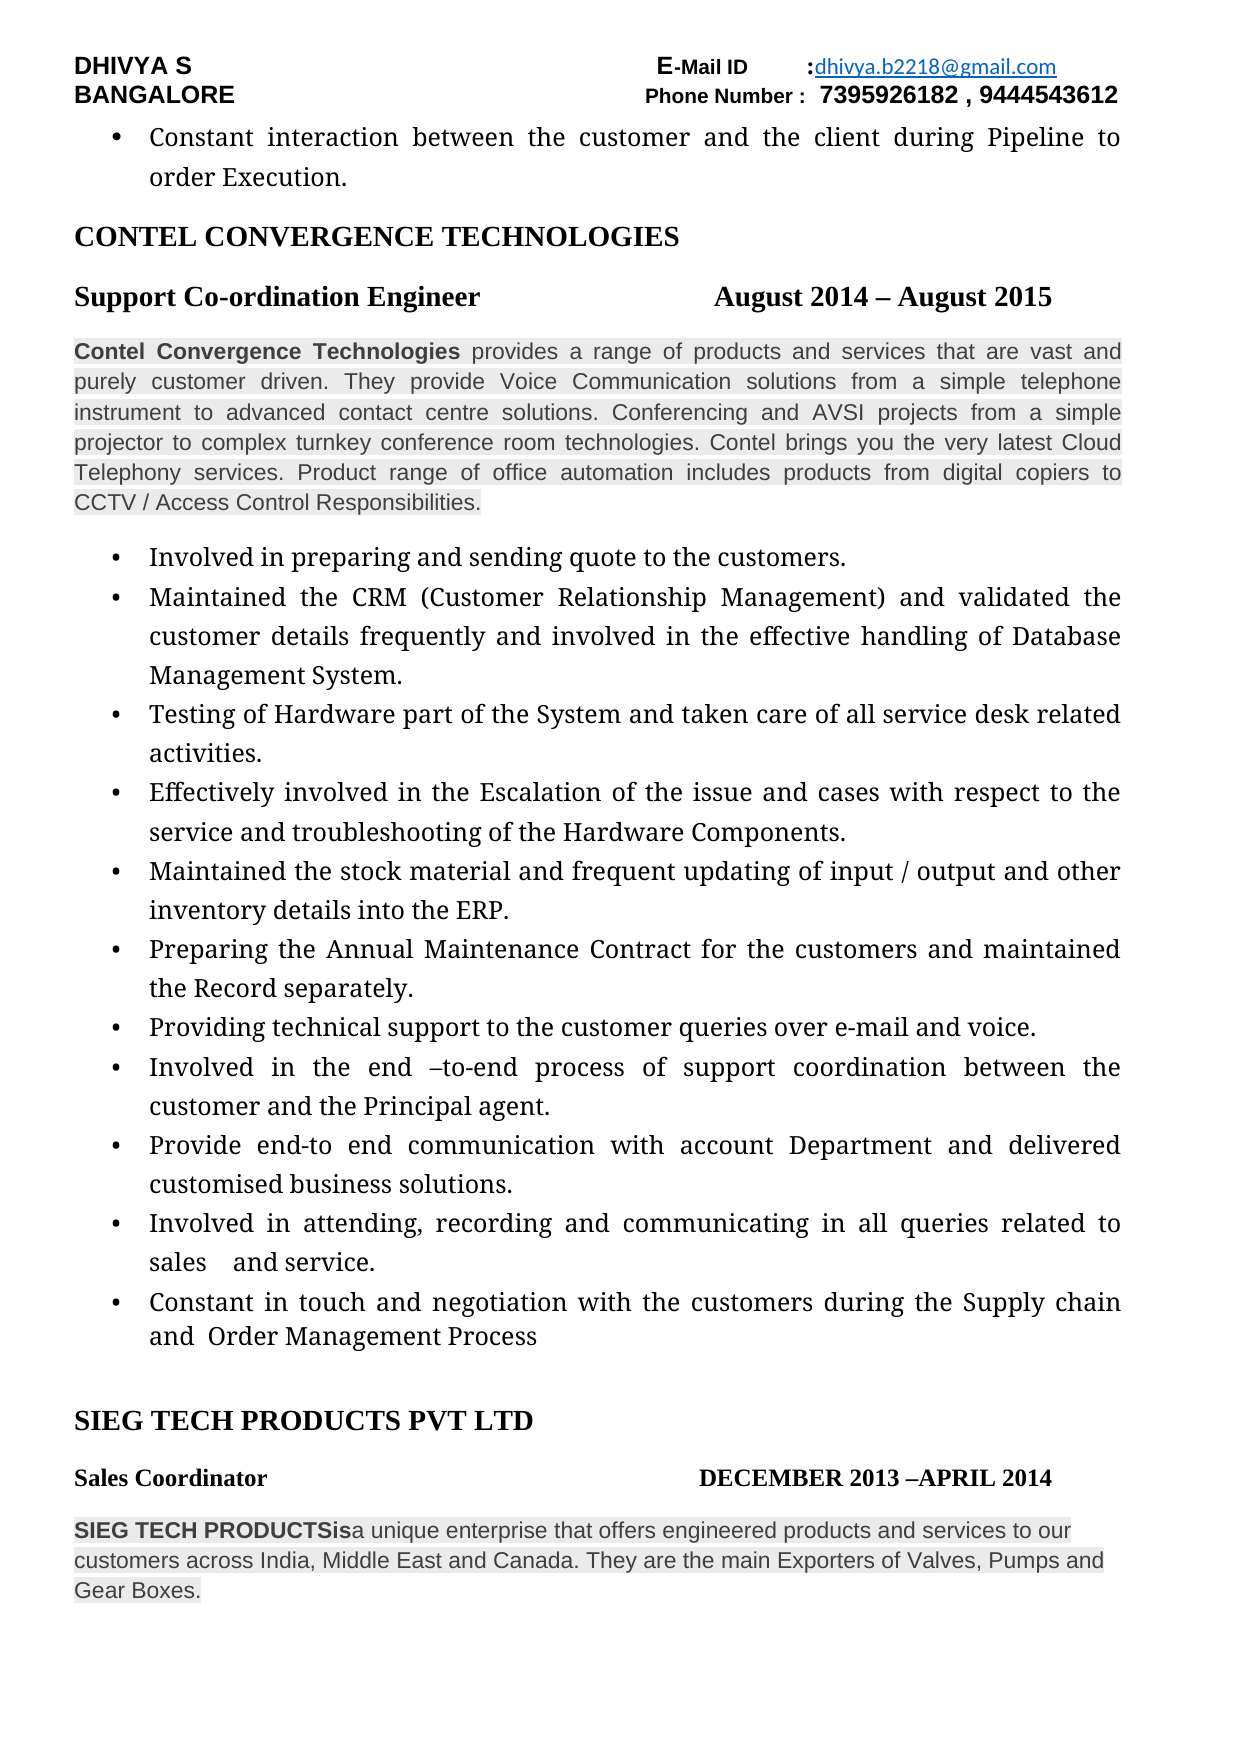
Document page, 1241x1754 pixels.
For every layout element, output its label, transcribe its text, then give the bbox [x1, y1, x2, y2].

list Involved in preparing and sending quote to the customers. [111, 540, 1122, 574]
text Contel Convergence Technologies provides a range of products and services that are vast and purely customer driven. They provide Voice Communication solutions from a simple telephone instrument to advanced contact centre solutions. Conferencing and AVSI projects from a simple projector to complex turnkey conference room technologies. Contel brings you the very latest Cloud Telephony services. Product range of office automation includes products from digital copiers to CCTV / Access Control Responsibilities. [74, 485, 1122, 515]
list Maintained the CRM (Customer Relationship Management) and validated the customer details frequently and involved in the effective handling of Database Management System. [111, 579, 1122, 692]
list Constant in touch and negotiation with the customers during the Supply chain and Order Management Process [111, 1284, 1122, 1352]
list Involved in the end –to-end process of support coordination between the customer and the Principal agent. [111, 1049, 1122, 1122]
list Maintained the stock material and frequent updating of input / output and other inventory details into the ERP. [111, 853, 1122, 927]
list Effectively involved in the Escalation of the issue and cases with respect to the service and troubleshooting of the Hardware Components. [111, 775, 1122, 848]
list Provide end-to end communication with account Department and delivered customised business solutions. [111, 1128, 1122, 1201]
list Preparing the Annual Maintenance Contract for the customers and maintained the Record separately. [111, 932, 1122, 1005]
list Constant interaction between the customer and the client during Pipeline to order Execution. [111, 119, 1122, 193]
list Testing of Hardware part of the System and taken care of all service desk related activities. [111, 697, 1122, 770]
text Sales Coordinator DECEMBER 2013 –APRIL 2014 [74, 1463, 1122, 1492]
text CONTEL CONVERGENCE TECHNOLOGIES [74, 219, 1122, 253]
text SIEG TECH PRODUCTS PVT LTD [74, 1403, 1122, 1437]
list Providing technical support to the customer queries over e-mail and voice. [111, 1010, 1122, 1044]
text Support Co-ordination Engineer August 2014 – August 2015 [74, 279, 1122, 312]
list Involved in attending, recording and communicating in all queries related to sales and service. [111, 1206, 1122, 1279]
text SIEG TECH PRODUCTSisa unique enterprise that offers engineered products and services to our customers across India, Middle East and Canada. They are the main Exporters of Valves, Pumps and Gear Boxes. [74, 1517, 1122, 1603]
